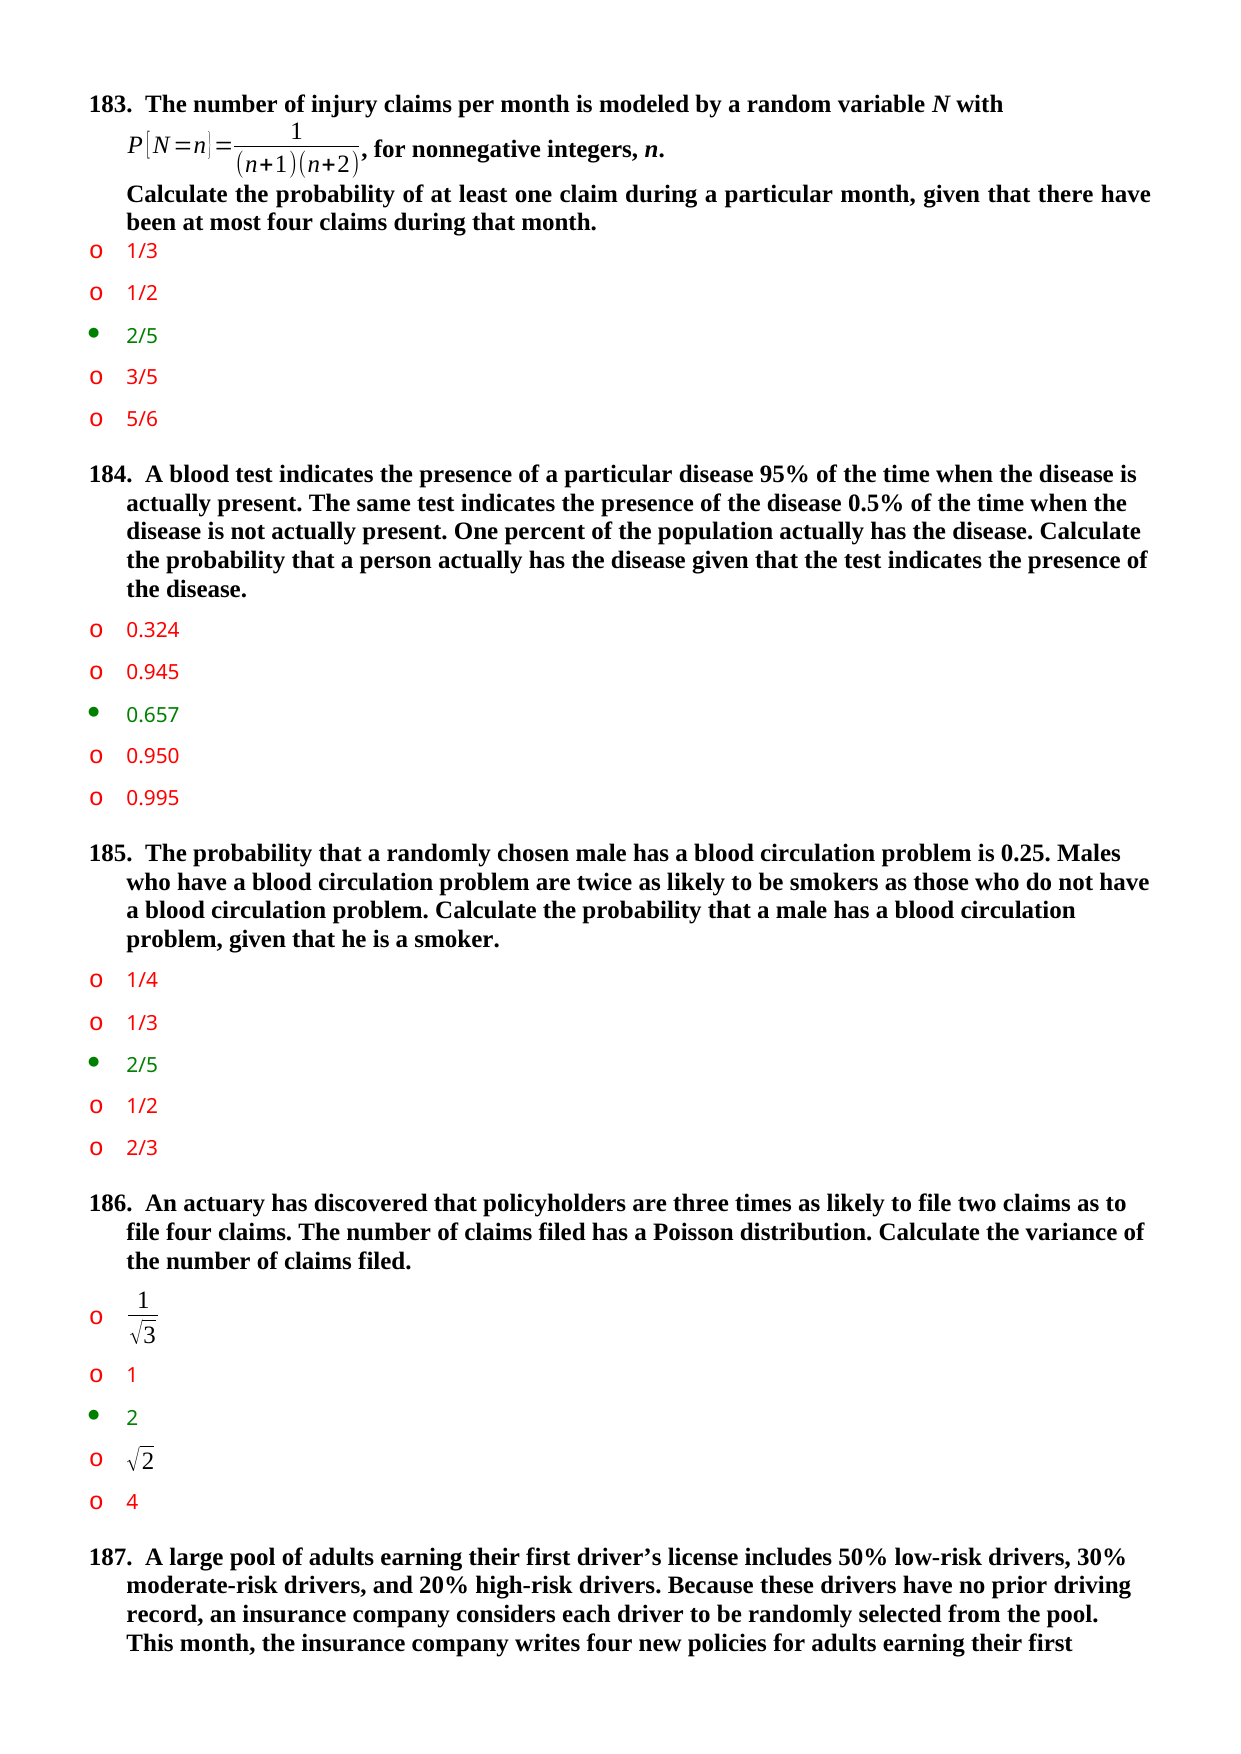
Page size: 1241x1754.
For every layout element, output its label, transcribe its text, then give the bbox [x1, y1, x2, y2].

list A blood test indicates the presence of a particular disease 95% of the time when the disease is actually present. The same test indicates the presence of the disease 0.5% of the time when the disease is not actually present. One percent of the population actually has the disease. Calculate the probability that a person actually has the disease given that the test indicates the presence of the disease. [89, 459, 1152, 603]
text 1/3 [89, 1008, 1152, 1038]
list The number of injury claims per month is modeled by a random variable N with [89, 89, 1152, 117]
text 1/2 [89, 278, 1152, 308]
text 0.657 [89, 700, 1152, 728]
text 0.950 [89, 741, 1152, 771]
text 0.995 [89, 783, 1152, 813]
text 0.324 [89, 615, 1152, 645]
text 5/6 [89, 404, 1152, 434]
list , for nonnegative integers, n. [126, 117, 1152, 179]
text 1/4 [89, 966, 1152, 995]
text 3/5 [89, 362, 1152, 392]
list The probability that a randomly chosen male has a blood circulation problem is 0.25. Males who have a blood circulation problem are twice as likely to be smokers as those who do not have a blood circulation problem. Calculate the probability that a male has a blood circulation problem, given that he is a smoker. [89, 838, 1152, 953]
text 1/2 [89, 1091, 1152, 1121]
text 2/5 [89, 1050, 1152, 1079]
text 2/3 [89, 1133, 1152, 1163]
list Calculate the probability of at least one claim during a particular month, given that there have been at most four claims during that month. [126, 179, 1152, 236]
text 2/5 [89, 321, 1152, 349]
text 1/3 [89, 236, 1152, 266]
text 4 [89, 1487, 1152, 1517]
text 1 [89, 1361, 1152, 1390]
text 2 [89, 1403, 1152, 1432]
list An actuary has discovered that policyholders are three times as likely to file two claims as to file four claims. The number of claims filed has a Poisson distribution. Calculate the variance of the number of claims filed. [89, 1188, 1152, 1274]
text 0.945 [89, 657, 1152, 687]
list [89, 1542, 1152, 1657]
